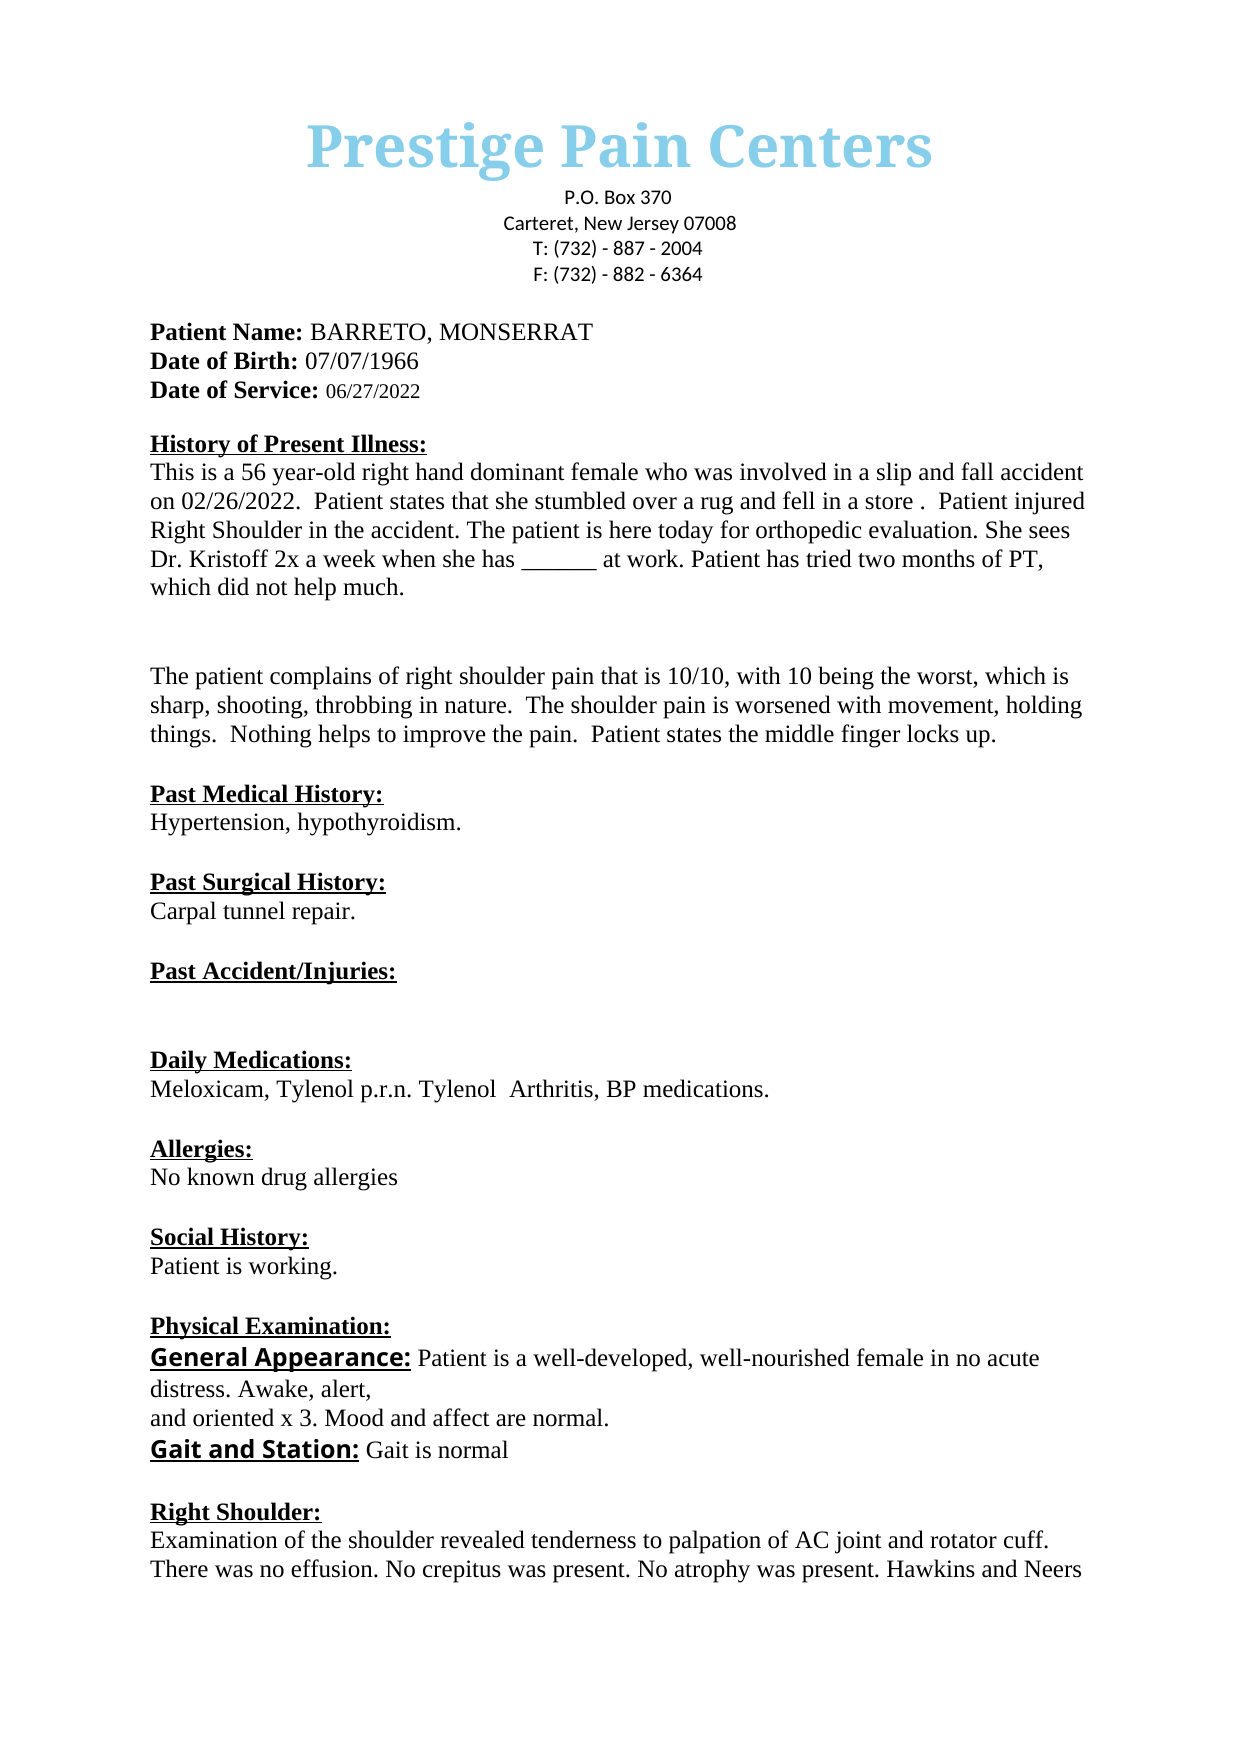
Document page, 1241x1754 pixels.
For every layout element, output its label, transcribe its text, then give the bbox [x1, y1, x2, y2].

text Past Accident/Injuries: [150, 956, 1090, 1045]
text Date of Birth: 07/07/1966 [150, 346, 1090, 375]
text Daily Medications: Meloxicam, Tylenol p.r.n. Tylenol Arthritis, BP medications. [150, 1045, 1090, 1134]
text Allergies: No known drug allergies [150, 1134, 1090, 1222]
text History of Present Illness: This is a 56 year-old right hand dominant female who was involved in a slip and fall accident on 02/26/2022. Patient states that she stumbled over a rug and fell in a store . Patient injured Right Shoulder in the accident. The patient is here today for orthopedic evaluation. She sees Dr. Kristoff 2x a week when she has ______ at work. Patient has tried two months of PT, which did not help much. [150, 429, 1090, 632]
text Past Medical History: Hypertension, hypothyroidism. [150, 779, 1090, 867]
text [150, 1497, 1090, 1583]
text Physical Examination: General Appearance: Patient is a well-developed, well-nourished female in no acute distress. Awake, alert, and oriented x 3. Mood and affect are normal. Gait and Station: Gait is normal [150, 1311, 1090, 1497]
text Patient Name: BARRETO, MONSERRAT [150, 317, 1090, 346]
text The patient complains of right shoulder pain that is 10/10, with 10 being the worst, which is sharp, shooting, throbbing in nature. The shoulder pain is worsened with movement, holding things. Nothing helps to improve the pain. Patient states the middle finger locks up. [150, 632, 1090, 779]
text Past Surgical History: Carpal tunnel repair. [150, 867, 1090, 956]
text Date of Service: 06/27/2022 [150, 375, 1090, 404]
text Social History: Patient is working. [150, 1222, 1090, 1311]
